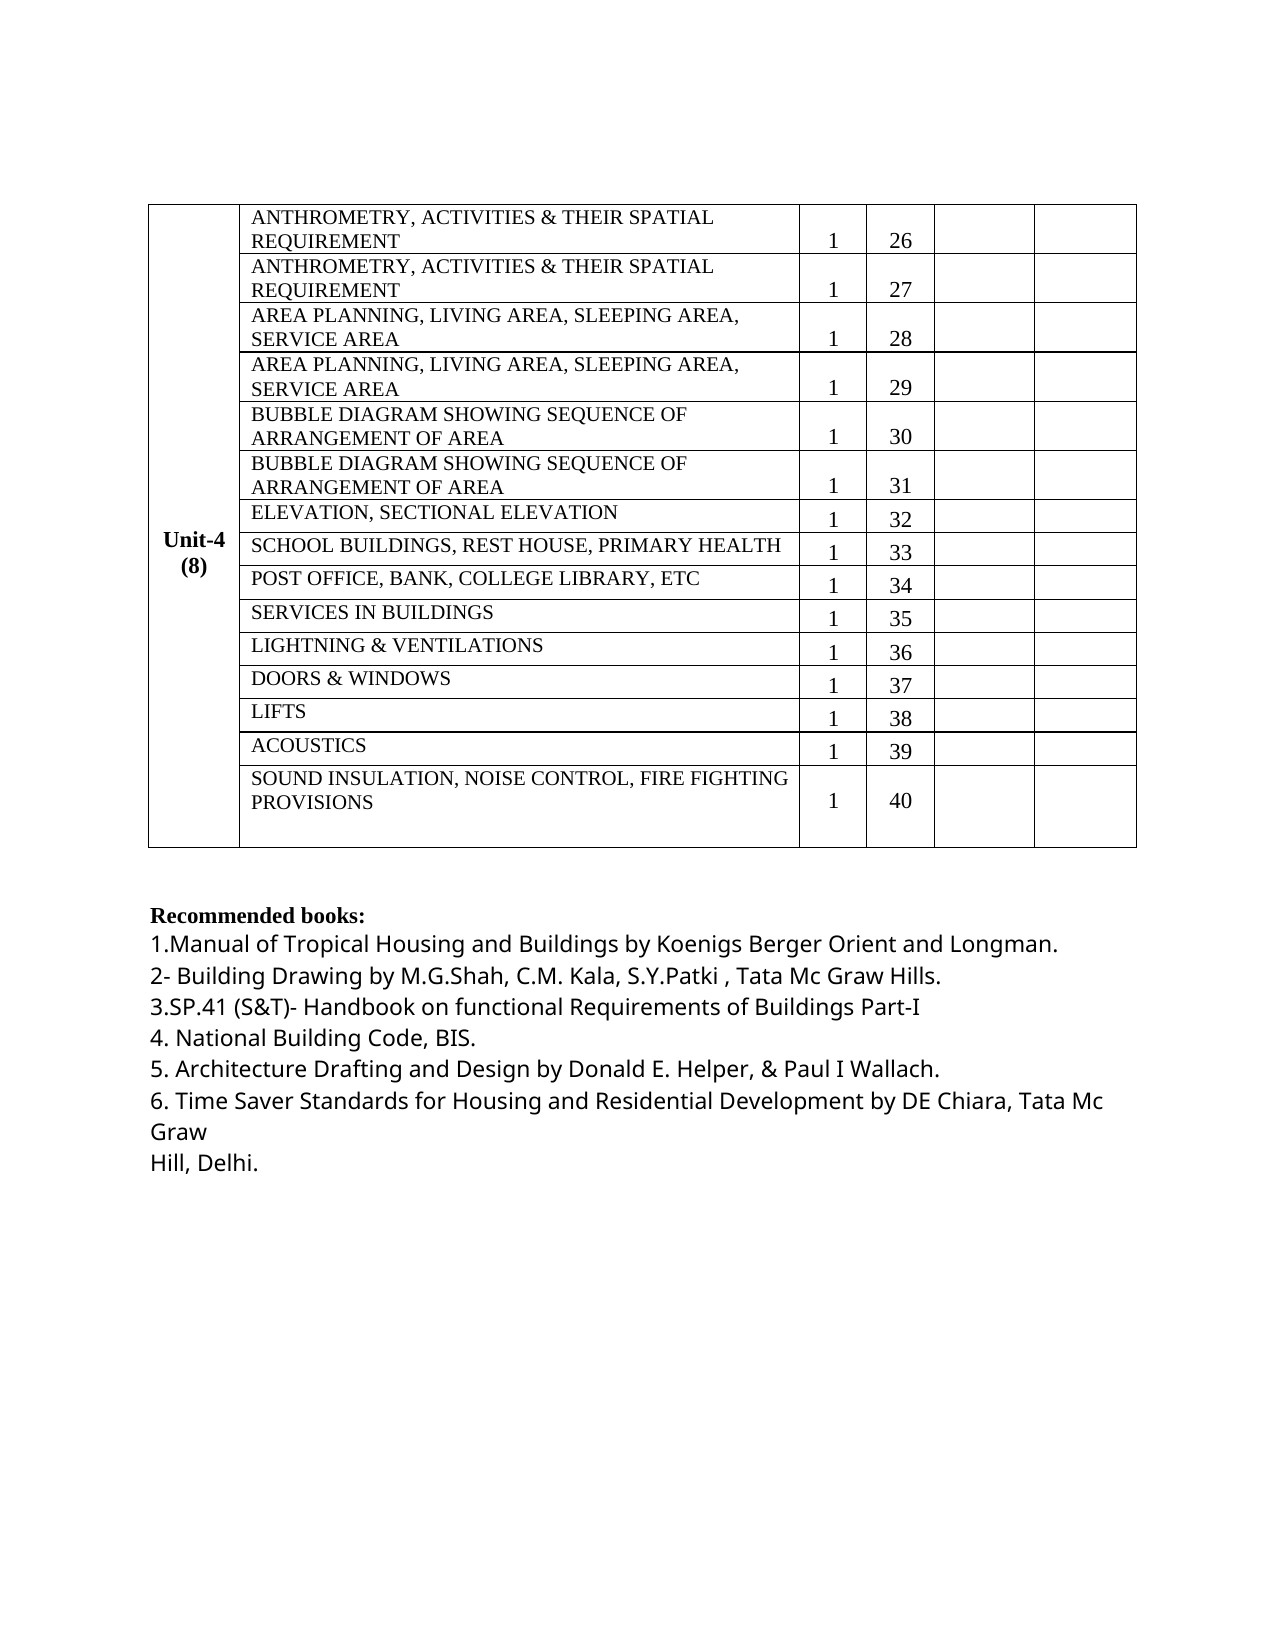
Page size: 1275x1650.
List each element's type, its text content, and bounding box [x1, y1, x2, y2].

table_cell [935, 733, 1034, 765]
table_cell 28 [867, 303, 934, 351]
table_cell ANTHROMETRY, ACTIVITIES & THEIR SPATIAL REQUIREMENT [240, 254, 799, 302]
table_cell 29 [867, 353, 934, 401]
table_cell [935, 699, 1034, 731]
table_cell 33 [867, 533, 934, 565]
table_cell [1035, 766, 1136, 814]
table_cell 1 [800, 733, 866, 765]
table_cell [1035, 733, 1136, 765]
table_cell [935, 303, 1034, 351]
table_cell ELEVATION, SECTIONAL ELEVATION [240, 500, 799, 532]
text 5. Architecture Drafting and Design by Donald E. Helper, & Paul I Wallach. [150, 1053, 1125, 1084]
table_cell [1035, 699, 1136, 731]
table_cell SCHOOL BUILDINGS, REST HOUSE, PRIMARY HEALTH [240, 533, 799, 565]
table_cell POST OFFICE, BANK, COLLEGE LIBRARY, ETC [240, 566, 799, 598]
table_cell 32 [867, 500, 934, 532]
table_cell LIGHTNING & VENTILATIONS [240, 633, 799, 665]
table_cell [935, 766, 1034, 814]
table_cell [935, 666, 1034, 698]
table_cell [1035, 254, 1136, 302]
table_cell [935, 633, 1034, 665]
table_cell [935, 500, 1034, 532]
table_cell 1 [800, 254, 866, 302]
table_cell 40 [867, 766, 934, 814]
table_cell [935, 814, 1034, 847]
table_cell [800, 814, 866, 847]
table_cell 36 [867, 633, 934, 665]
table_cell BUBBLE DIAGRAM SHOWING SEQUENCE OF ARRANGEMENT OF AREA [240, 402, 799, 450]
table_cell 1 [800, 633, 866, 665]
table_header ANTHROMETRY, ACTIVITIES & THEIR SPATIAL REQUIREMENT [240, 205, 799, 253]
table_cell 1 [800, 451, 866, 499]
table_cell 1 [800, 402, 866, 450]
table_cell [935, 353, 1034, 401]
table_cell [1035, 500, 1136, 532]
table_cell [935, 451, 1034, 499]
table_header [1035, 205, 1136, 253]
table_cell AREA PLANNING, LIVING AREA, SLEEPING AREA, SERVICE AREA [240, 353, 799, 401]
table_cell 1 [800, 353, 866, 401]
table_cell DOORS & WINDOWS [240, 666, 799, 698]
table_cell 30 [867, 402, 934, 450]
table_cell [1035, 353, 1136, 401]
table_cell 1 [800, 766, 866, 814]
table_cell 1 [800, 600, 866, 632]
text 3.SP.41 (S&T)- Handbook on functional Requirements of Buildings Part-I [150, 991, 1125, 1022]
table_cell 1 [800, 666, 866, 698]
table_cell 34 [867, 566, 934, 598]
table_cell [1035, 533, 1136, 565]
table_cell [935, 402, 1034, 450]
table_cell AREA PLANNING, LIVING AREA, SLEEPING AREA, SERVICE AREA [240, 303, 799, 351]
table_cell [1035, 566, 1136, 598]
table_cell 1 [800, 566, 866, 598]
table_cell [935, 600, 1034, 632]
table_cell BUBBLE DIAGRAM SHOWING SEQUENCE OF ARRANGEMENT OF AREA [240, 451, 799, 499]
table_cell 37 [867, 666, 934, 698]
table_cell [935, 566, 1034, 598]
table_header [935, 205, 1034, 253]
table_cell [1035, 303, 1136, 351]
table_cell SOUND INSULATION, NOISE CONTROL, FIRE FIGHTING PROVISIONS [240, 766, 799, 814]
table_cell 1 [800, 500, 866, 532]
table_cell 1 [800, 533, 866, 565]
table_cell 1 [800, 303, 866, 351]
table_header 1 [800, 205, 866, 253]
table_cell 1 [800, 699, 866, 731]
text 2- Building Drawing by M.G.Shah, C.M. Kala, S.Y.Patki , Tata Mc Graw Hills. [150, 959, 1125, 991]
table_cell 39 [867, 733, 934, 765]
text 6. Time Saver Standards for Housing and Residential Development by DE Chiara, Tata Mc Graw [150, 1084, 1125, 1147]
table_cell [1035, 600, 1136, 632]
table_cell [240, 814, 799, 847]
table_cell ACOUSTICS [240, 733, 799, 765]
text 4. National Building Code, BIS. [150, 1022, 1125, 1053]
table_header 26 [867, 205, 934, 253]
table_cell SERVICES IN BUILDINGS [240, 600, 799, 632]
table_cell [1035, 666, 1136, 698]
table_cell 35 [867, 600, 934, 632]
text 1.Manual of Tropical Housing and Buildings by Koenigs Berger Orient and Longman. [150, 928, 1125, 959]
table_cell [1035, 451, 1136, 499]
table_cell 31 [867, 451, 934, 499]
table_header Unit-4 (8) [149, 205, 239, 847]
table_cell LIFTS [240, 699, 799, 731]
table_cell [935, 254, 1034, 302]
table_cell 27 [867, 254, 934, 302]
table_cell [1035, 402, 1136, 450]
text Hill, Delhi. [150, 1147, 1125, 1178]
table_cell [1035, 814, 1136, 847]
table_cell [867, 814, 934, 847]
table_cell 38 [867, 699, 934, 731]
table_cell [935, 533, 1034, 565]
text Recommended books: [150, 902, 1125, 928]
table_cell [1035, 633, 1136, 665]
